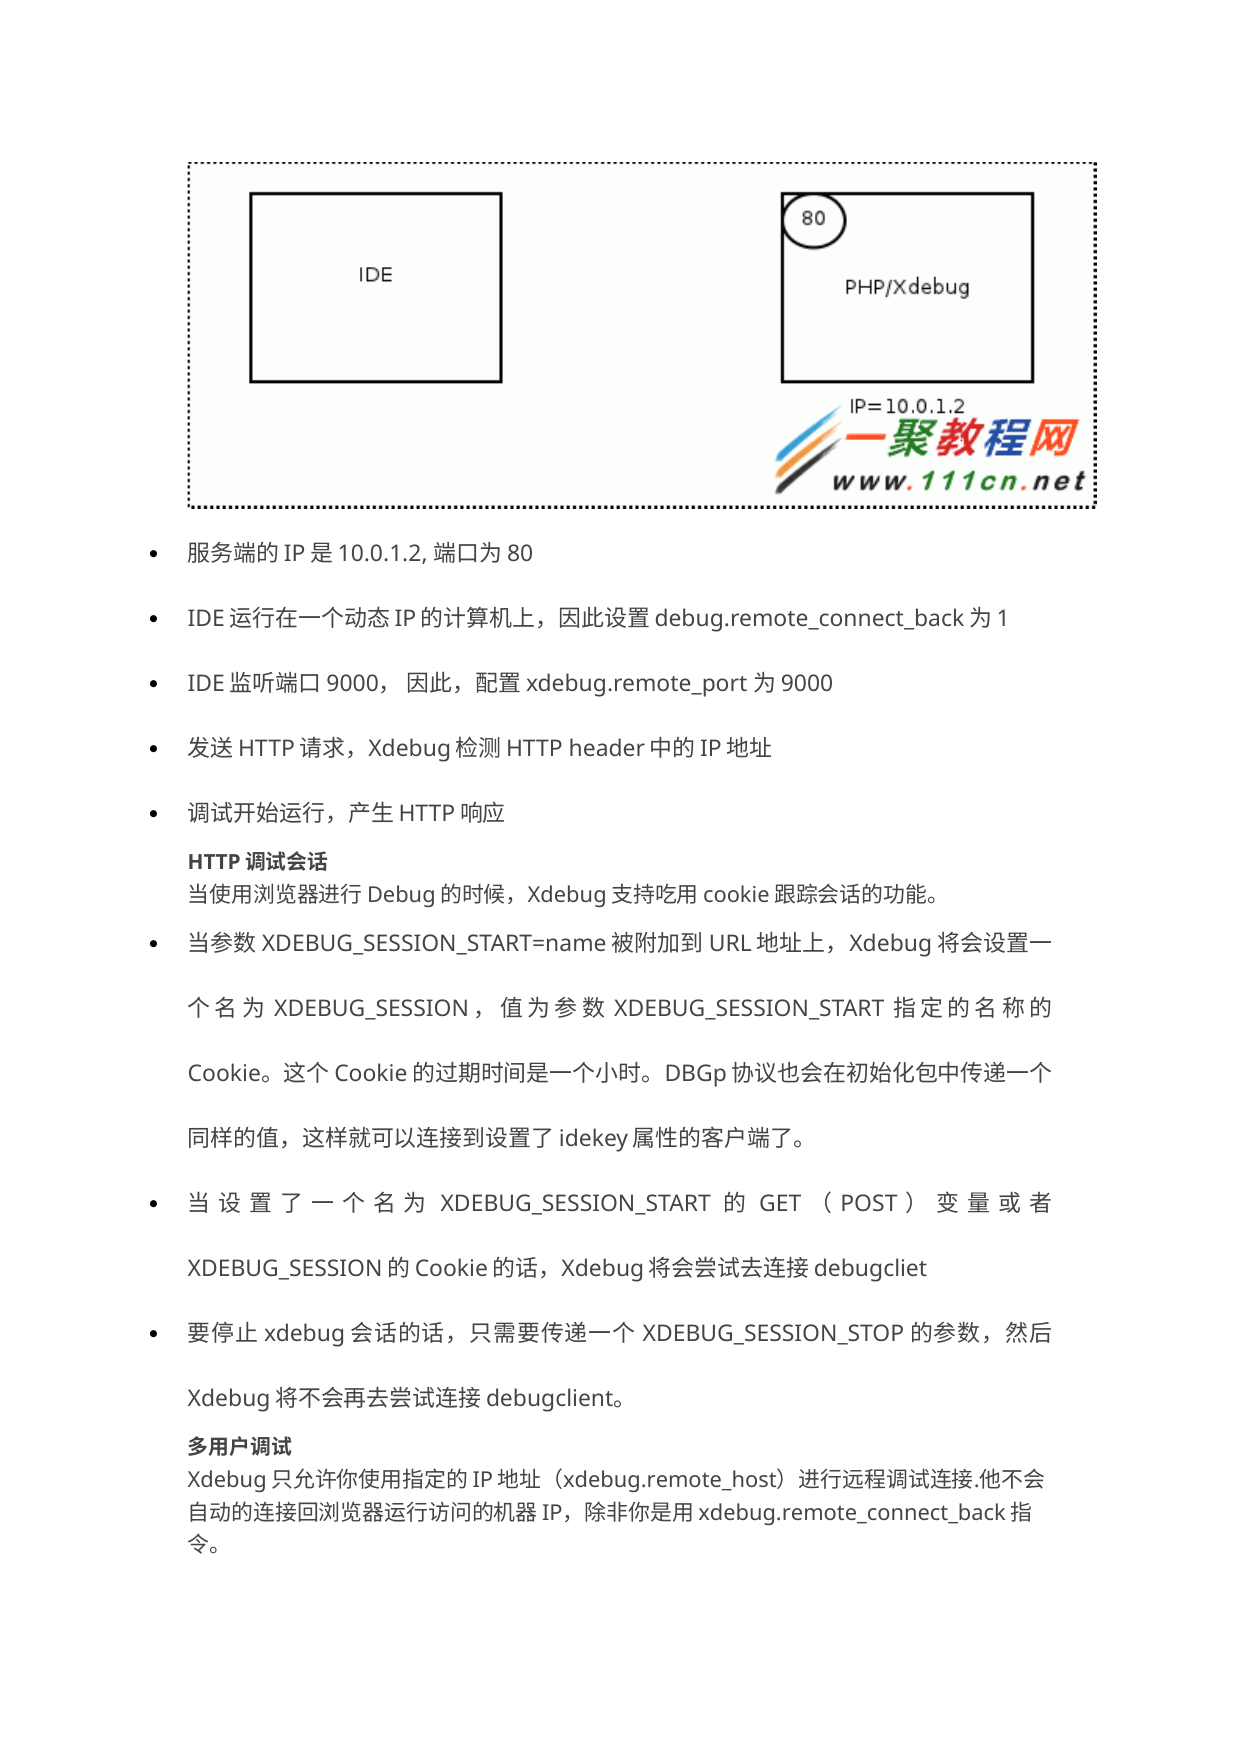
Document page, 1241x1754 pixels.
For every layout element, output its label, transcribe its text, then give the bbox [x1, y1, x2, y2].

list 调试开始运行，产生HTTP响应 [150, 779, 1053, 844]
text 当使用浏览器进行Debug的时候，Xdebug支持吃用cookie跟踪会话的功能。 [187, 877, 1053, 909]
list 要停止xdebug会话的话，只需要传递一个XDEBUG_SESSION_STOP的参数，然后Xdebug将不会再去尝试连接debugclient。 [150, 1299, 1053, 1429]
picture [187, 162, 1097, 509]
text HTTP调试会话 [187, 844, 1053, 877]
list 当设置了一个名为XDEBUG_SESSION_START的GET（POST）变量或者XDEBUG_SESSION的Cookie的话，Xdebug将会尝试去连接debugcliet [150, 1169, 1053, 1299]
list IDE监听端口 9000， 因此，配置xdebug.remote_port 为9000 [150, 649, 1053, 714]
list 发送HTTP请求，Xdebug检测HTTP header中的IP地址 [150, 714, 1053, 779]
list 当参数XDEBUG_SESSION_START=name被附加到URL地址上，Xdebug将会设置一个名为XDEBUG_SESSION，值为参数XDEBUG_SESSION_START指定的名称的Cookie。这个Cookie的过期时间是一个小时。DBGp协议也会在初始化包中传递一个同样的值，这样就可以连接到设置了idekey属性的客户端了。 [150, 909, 1053, 1169]
list IDE运行在一个动态IP的计算机上，因此设置debug.remote_connect_back为1 [150, 584, 1053, 649]
text 多用户调试 [187, 1429, 1053, 1462]
text Xdebug只允许你使用指定的IP地址（xdebug.remote_host）进行远程调试连接.他不会自动的连接回浏览器运行访问的机器IP，除非你是用xdebug.remote_connect_back指令。 [187, 1462, 1053, 1559]
list 服务端的IP是10.0.1.2, 端口为80 [150, 519, 1053, 584]
